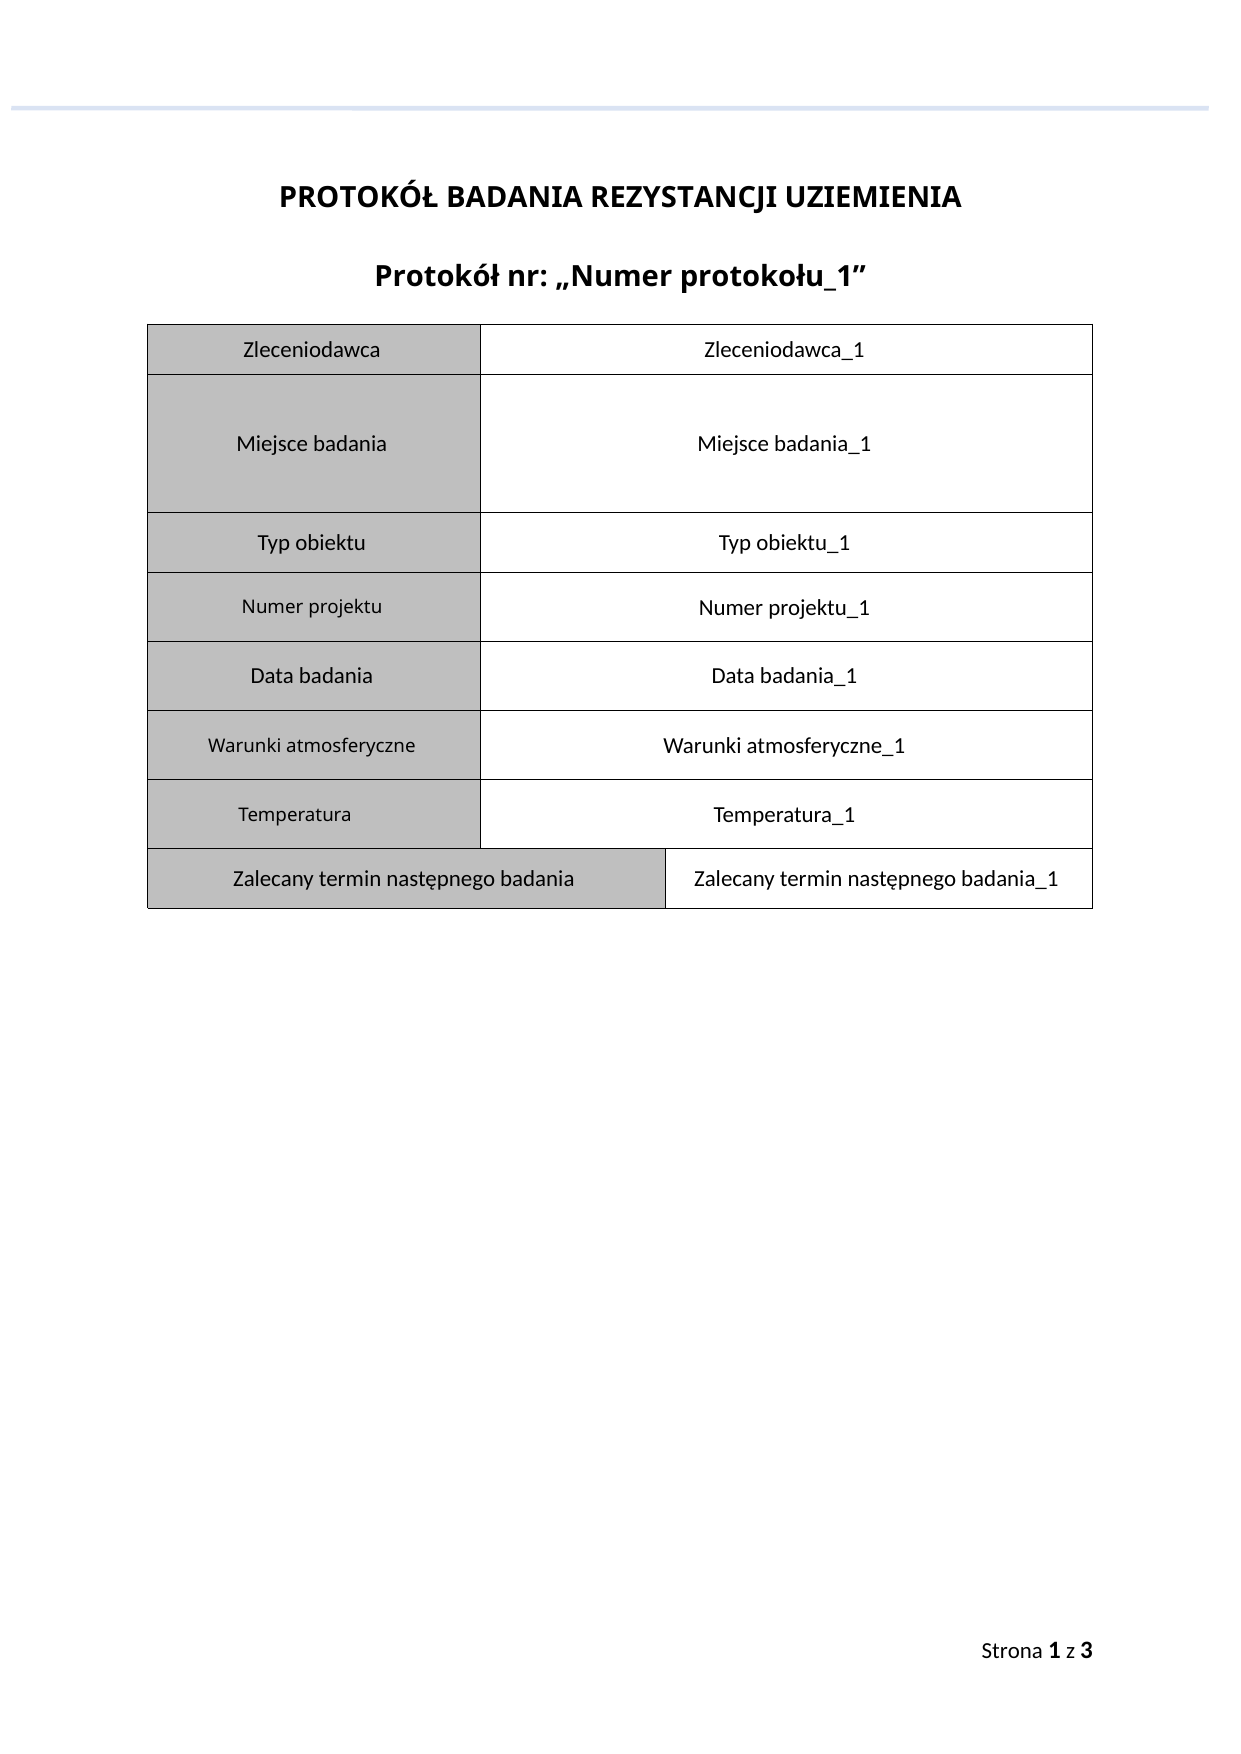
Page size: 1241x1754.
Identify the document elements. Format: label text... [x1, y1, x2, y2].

table_cell Data badania [148, 642, 480, 710]
table_cell Temperatura_1 [481, 780, 1092, 848]
table_cell Zalecany termin następnego badania [148, 849, 665, 908]
table_cell Warunki atmosferyczne [148, 711, 480, 779]
table_cell Miejsce badania_1 [481, 375, 1092, 512]
table_cell Numer projektu_1 [481, 573, 1092, 641]
table_header Zleceniodawca_1 [481, 325, 1092, 374]
table_cell Typ obiektu [148, 513, 480, 572]
table_header Zleceniodawca [148, 325, 480, 374]
table_cell Numer projektu [148, 573, 480, 641]
table_cell Warunki atmosferyczne_1 [481, 711, 1092, 779]
table_cell Zalecany termin następnego badania_1 [666, 849, 1092, 908]
table_cell Temperatura [148, 780, 480, 848]
text PROTOKÓŁ BADANIA REZYSTANCJI UZIEMIENIA [148, 176, 1093, 216]
table_cell Typ obiektu_1 [481, 513, 1092, 572]
text Protokół nr: „Numer protokołu_1” [148, 255, 1093, 295]
table_cell Data badania_1 [481, 642, 1092, 710]
table_cell Miejsce badania [148, 375, 480, 512]
